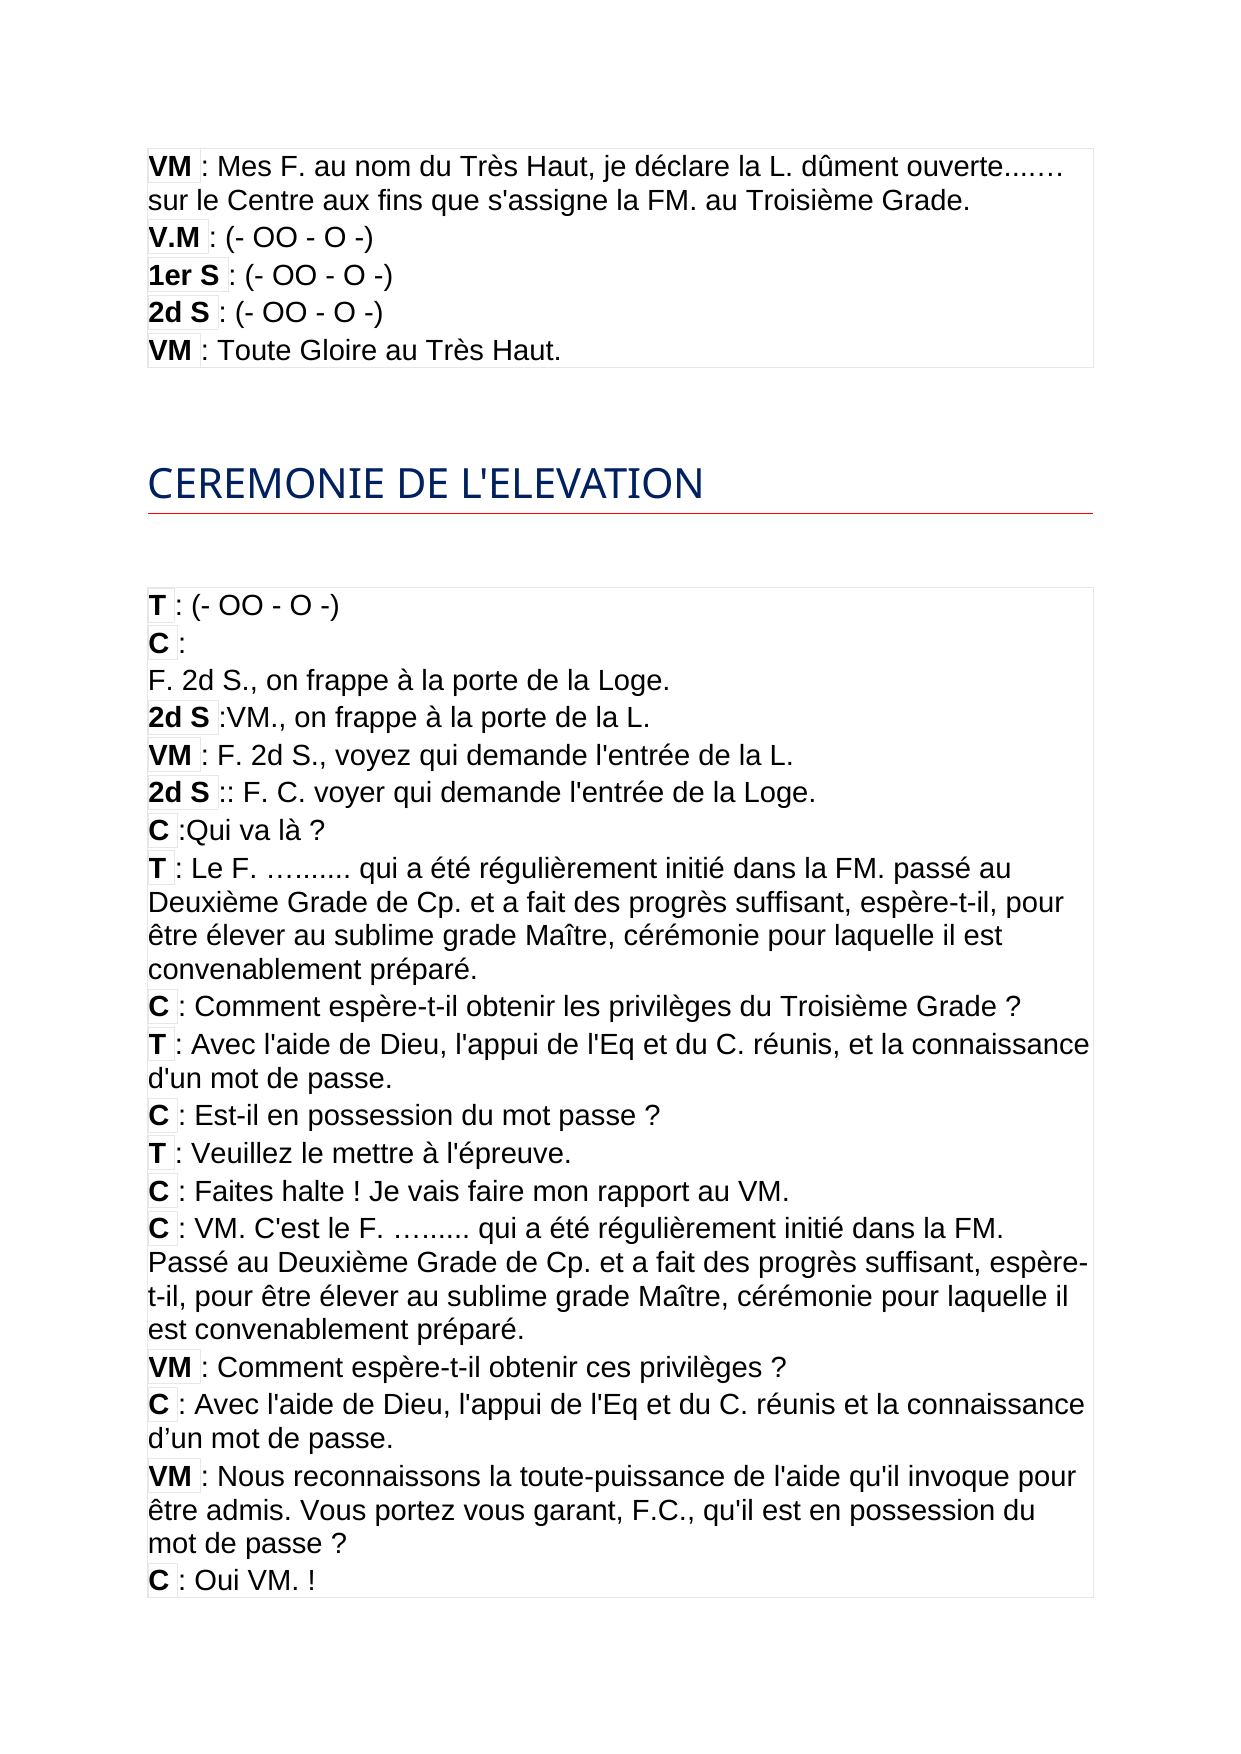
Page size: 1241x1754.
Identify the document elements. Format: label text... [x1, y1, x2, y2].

text C : Avec l'aide de Dieu, l'appui de l'Eq et du C. réunis et la connaissance d’un mot de passe. [148, 1386, 1093, 1455]
text VM : Nous reconnaissons la toute-puissance de l'aide qu'il invoque pour être admis. Vous portez vous garant, F.C., qu'il est en possession du mot de passe ? [148, 1457, 1093, 1560]
text 2d S : (- OO - O -) [149, 296, 218, 329]
text C :Qui va là ? [149, 814, 177, 847]
text VM : Toute Gloire au Très Haut. [201, 332, 1093, 367]
text T : (- OO - O -) [175, 588, 1093, 622]
text C : Comment espère-t-il obtenir les privilèges du Troisième Grade ? [178, 988, 1093, 1023]
text C : Oui VM. ! [149, 1564, 177, 1597]
text V.M : (- OO - O -) [149, 220, 208, 253]
text 1er S : (- OO - O -) [149, 258, 228, 291]
text T : Le F. …....... qui a été régulièrement initié dans la FM. passé au Deuxième Grade de Cp. et a fait des progrès suffisant, espère-t-il, pour être élever au sublime grade Maître, cérémonie pour laquelle il est convenablement préparé. [148, 850, 1093, 986]
text VM : Mes F. au nom du Très Haut, je déclare la L. dûment ouverte....… sur le Centre aux fins que s'assigne la FM. au Troisième Grade. [148, 149, 1093, 216]
text V.M : (- OO - O -) [209, 219, 1093, 254]
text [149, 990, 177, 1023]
subtitle CEREMONIE DE L'ELEVATION [148, 454, 1093, 513]
text C : Oui VM. ! [178, 1562, 1093, 1597]
text 2d S :VM., on frappe à la porte de la L. [219, 699, 1093, 734]
text C : VM. C'est le F. …...... qui a été régulièrement initié dans la FM. Passé au Deuxième Grade de Cp. et a fait des progrès suffisant, espère-t-il, pour être élever au sublime grade Maître, cérémonie pour laquelle il est convenablement préparé. [148, 1210, 1093, 1346]
text T : Veuillez le mettre à l'épreuve. [175, 1135, 1093, 1170]
text C : [148, 624, 1093, 660]
text 2d S : (- OO - O -) [219, 294, 1093, 329]
text C : Est-il en possession du mot passe ? [178, 1097, 1093, 1132]
text F. 2d S., on frappe à la porte de la Loge. [148, 662, 1093, 696]
text C : Faites halte ! Je vais faire mon rapport au VM. [148, 1172, 1093, 1208]
text T : Avec l'aide de Dieu, l'appui de l'Eq et du C. réunis, et la connaissance d'un mot de passe. [148, 1026, 1093, 1094]
text VM : F. 2d S., voyez qui demande l'entrée de la L. [201, 737, 1093, 772]
text VM : Comment espère-t-il obtenir ces privilèges ? [148, 1348, 1093, 1384]
text C :Qui va là ? [178, 812, 1093, 847]
text 1er S : (- OO - O -) [229, 257, 1093, 292]
text 2d S :: F. C. voyer qui demande l'entrée de la Loge. [148, 774, 1093, 809]
